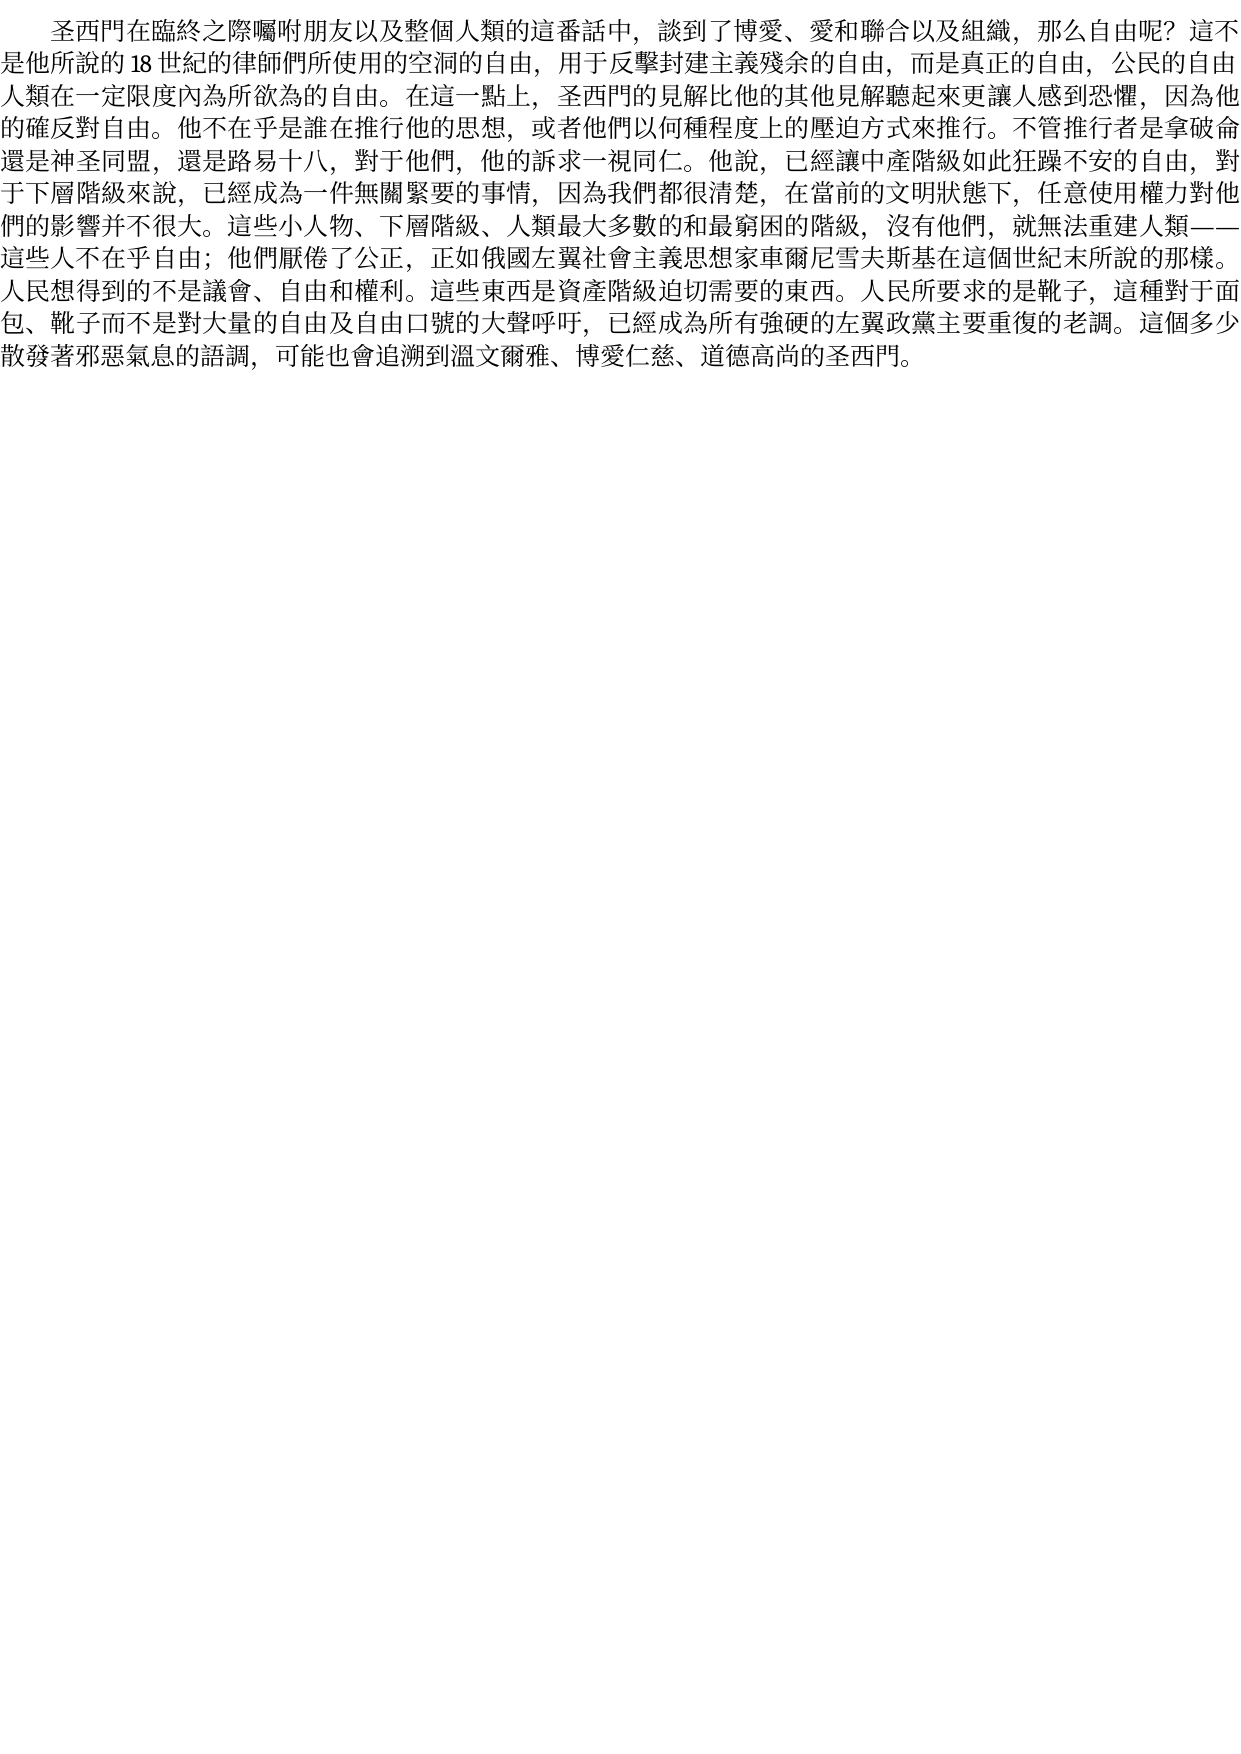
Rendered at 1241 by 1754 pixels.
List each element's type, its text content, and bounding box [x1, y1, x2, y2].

text 圣西門在臨終之際囑咐朋友以及整個人類的這番話中，談到了博愛、愛和聯合以及組織，那么自由呢？這不是他所說的18世紀的律師們所使用的空洞的自由，用于反擊封建主義殘余的自由，而是真正的自由，公民的自由。人類在一定限度內為所欲為的自由。在這一點上，圣西門的見解比他的其他見解聽起來更讓人感到恐懼，因為他的確反對自由。他不在乎是誰在推行他的思想，或者他們以何種程度上的壓迫方式來推行。不管推行者是拿破侖，還是神圣同盟，還是路易十八，對于他們，他的訴求一視同仁。他說，已經讓中產階級如此狂躁不安的自由，對于下層階級來說，已經成為一件無關緊要的事情，因為我們都很清楚，在當前的文明狀態下，任意使用權力對他們的影響并不很大。這些小人物、下層階級、人類最大多數的和最窮困的階級，沒有他們，就無法重建人類——這些人不在乎自由；他們厭倦了公正，正如俄國左翼社會主義思想家車爾尼雪夫斯基在這個世紀末所說的那樣。人民想得到的不是議會、自由和權利。這些東西是資產階級迫切需要的東西。人民所要求的是靴子，這種對于面包、靴子而不是對大量的自由及自由口號的大聲呼吁，已經成為所有強硬的左翼政黨主要重復的老調。這個多少散發著邪惡氣息的語調，可能也會追溯到溫文爾雅、博愛仁慈、道德高尚的圣西門。 [0, 16, 1240, 373]
